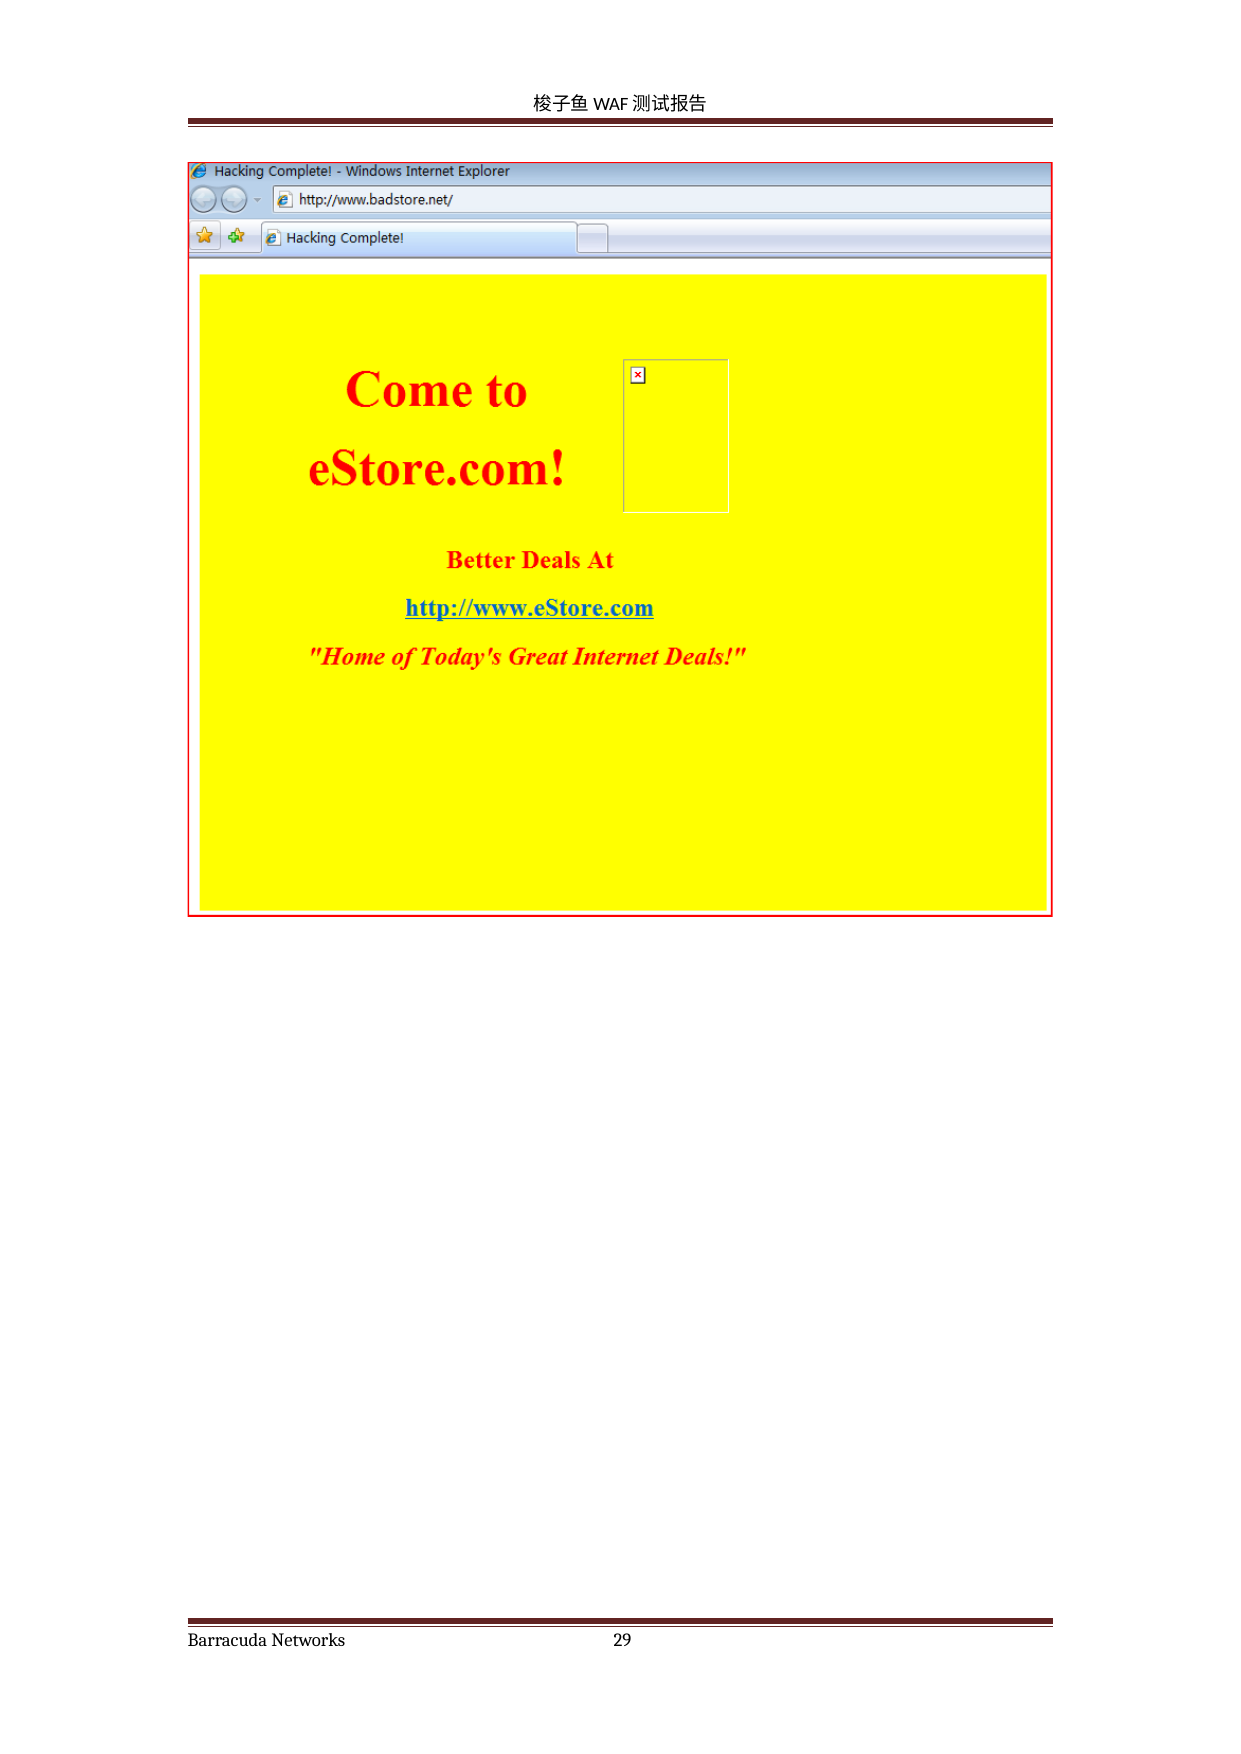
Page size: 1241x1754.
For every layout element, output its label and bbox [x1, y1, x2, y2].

picture [187, 162, 1053, 917]
